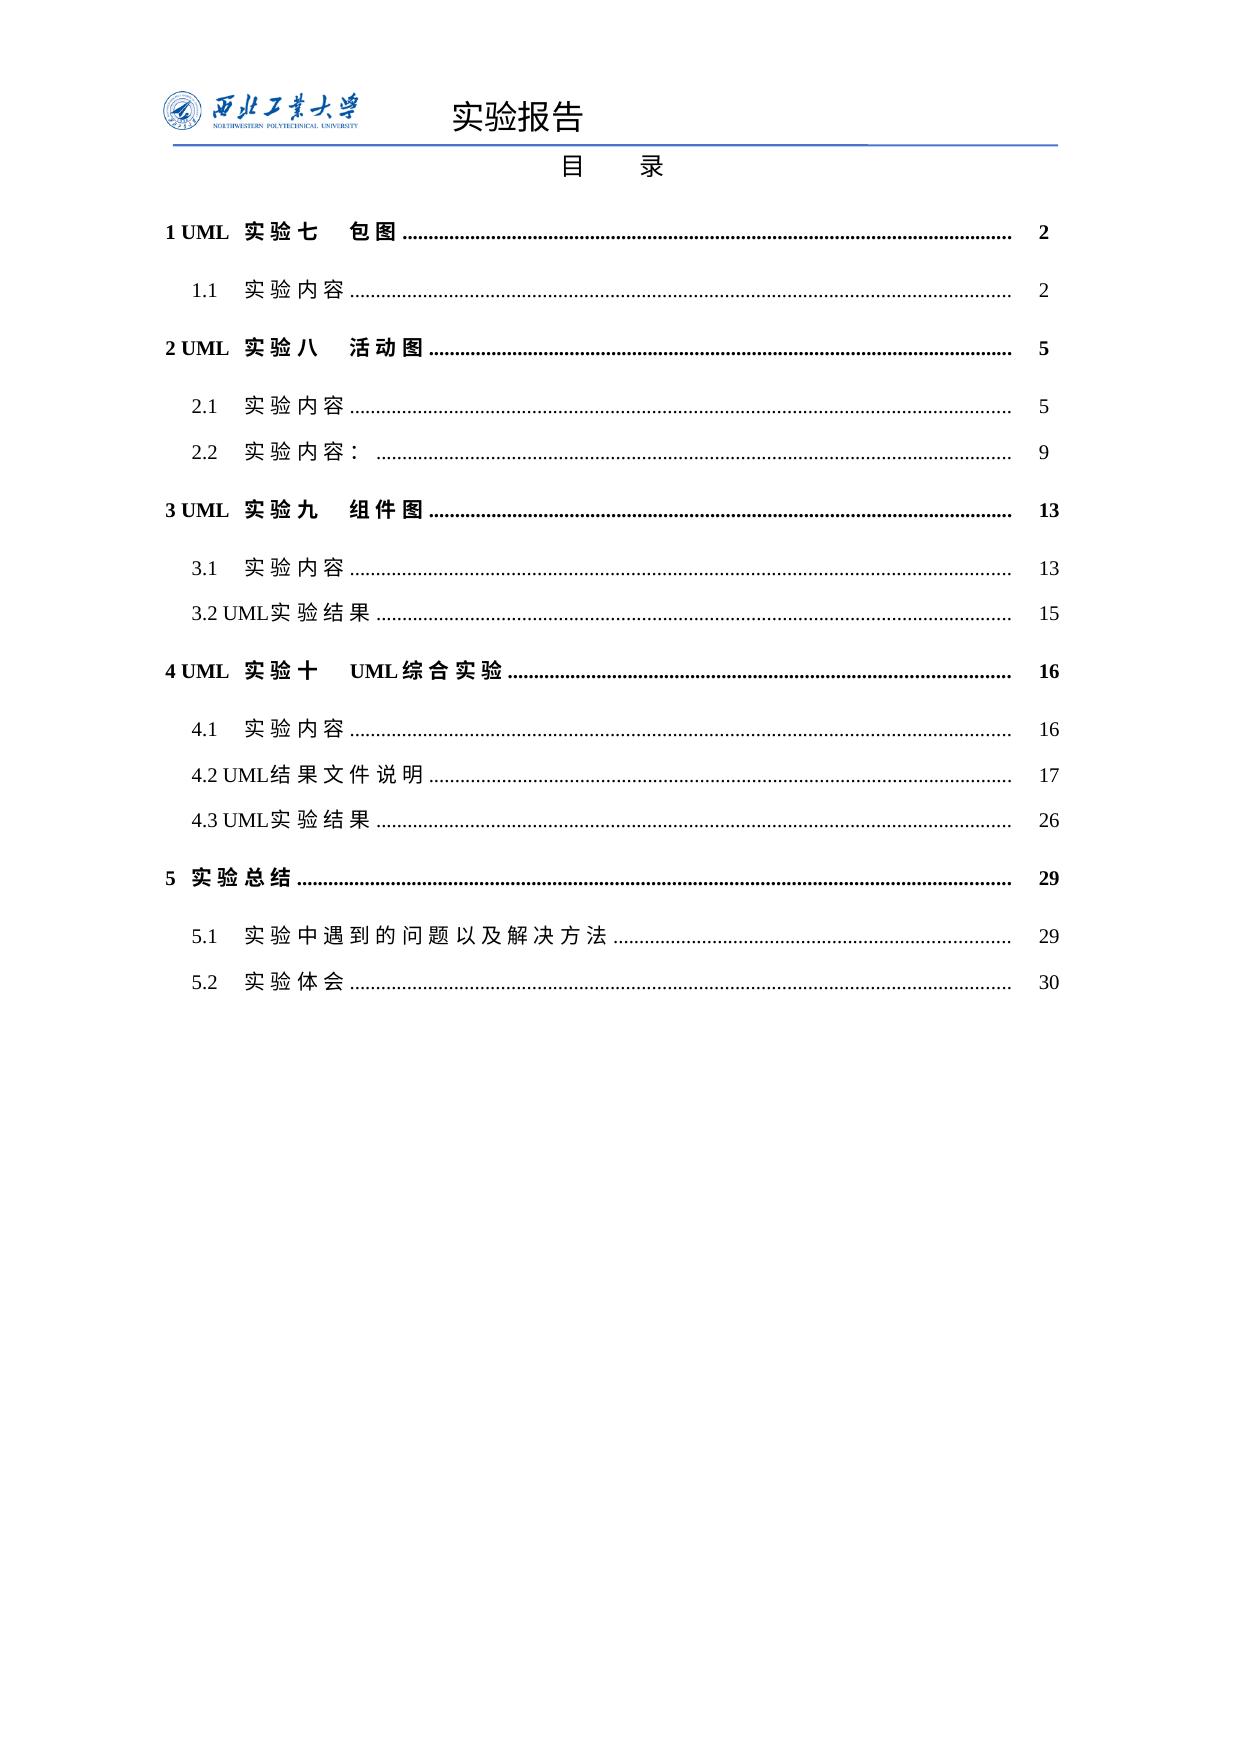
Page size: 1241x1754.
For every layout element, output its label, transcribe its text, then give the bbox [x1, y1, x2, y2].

text 2.2 实验内容： 9 [187, 433, 1061, 470]
text 4.1 实验内容 16 [187, 711, 1061, 747]
text 2.1 实验内容 5 [187, 388, 1061, 424]
text 5.2 实验体会 30 [187, 964, 1061, 1000]
text 3.1 实验内容 13 [187, 549, 1061, 586]
text 4.2 UML结果文件说明 17 [187, 757, 1061, 793]
text 1 UML实验七 包图 2 [165, 214, 1061, 250]
picture [163, 91, 359, 130]
text 1.1 实验内容 2 [187, 272, 1061, 308]
text 4 UML实验十 UML综合实验 16 [165, 653, 1061, 689]
text 4.3 UML实验结果 26 [187, 802, 1061, 838]
text 3 UML实验九 组件图 13 [165, 491, 1061, 528]
text 3.2 UML实验结果 15 [187, 595, 1061, 631]
text 5.1 实验中遇到的问题以及解决方法 29 [187, 918, 1061, 954]
text 5 实验总结 29 [165, 860, 1061, 897]
text 2 UML实验八 活动图 5 [165, 330, 1061, 366]
text 目 录 [165, 147, 1061, 183]
